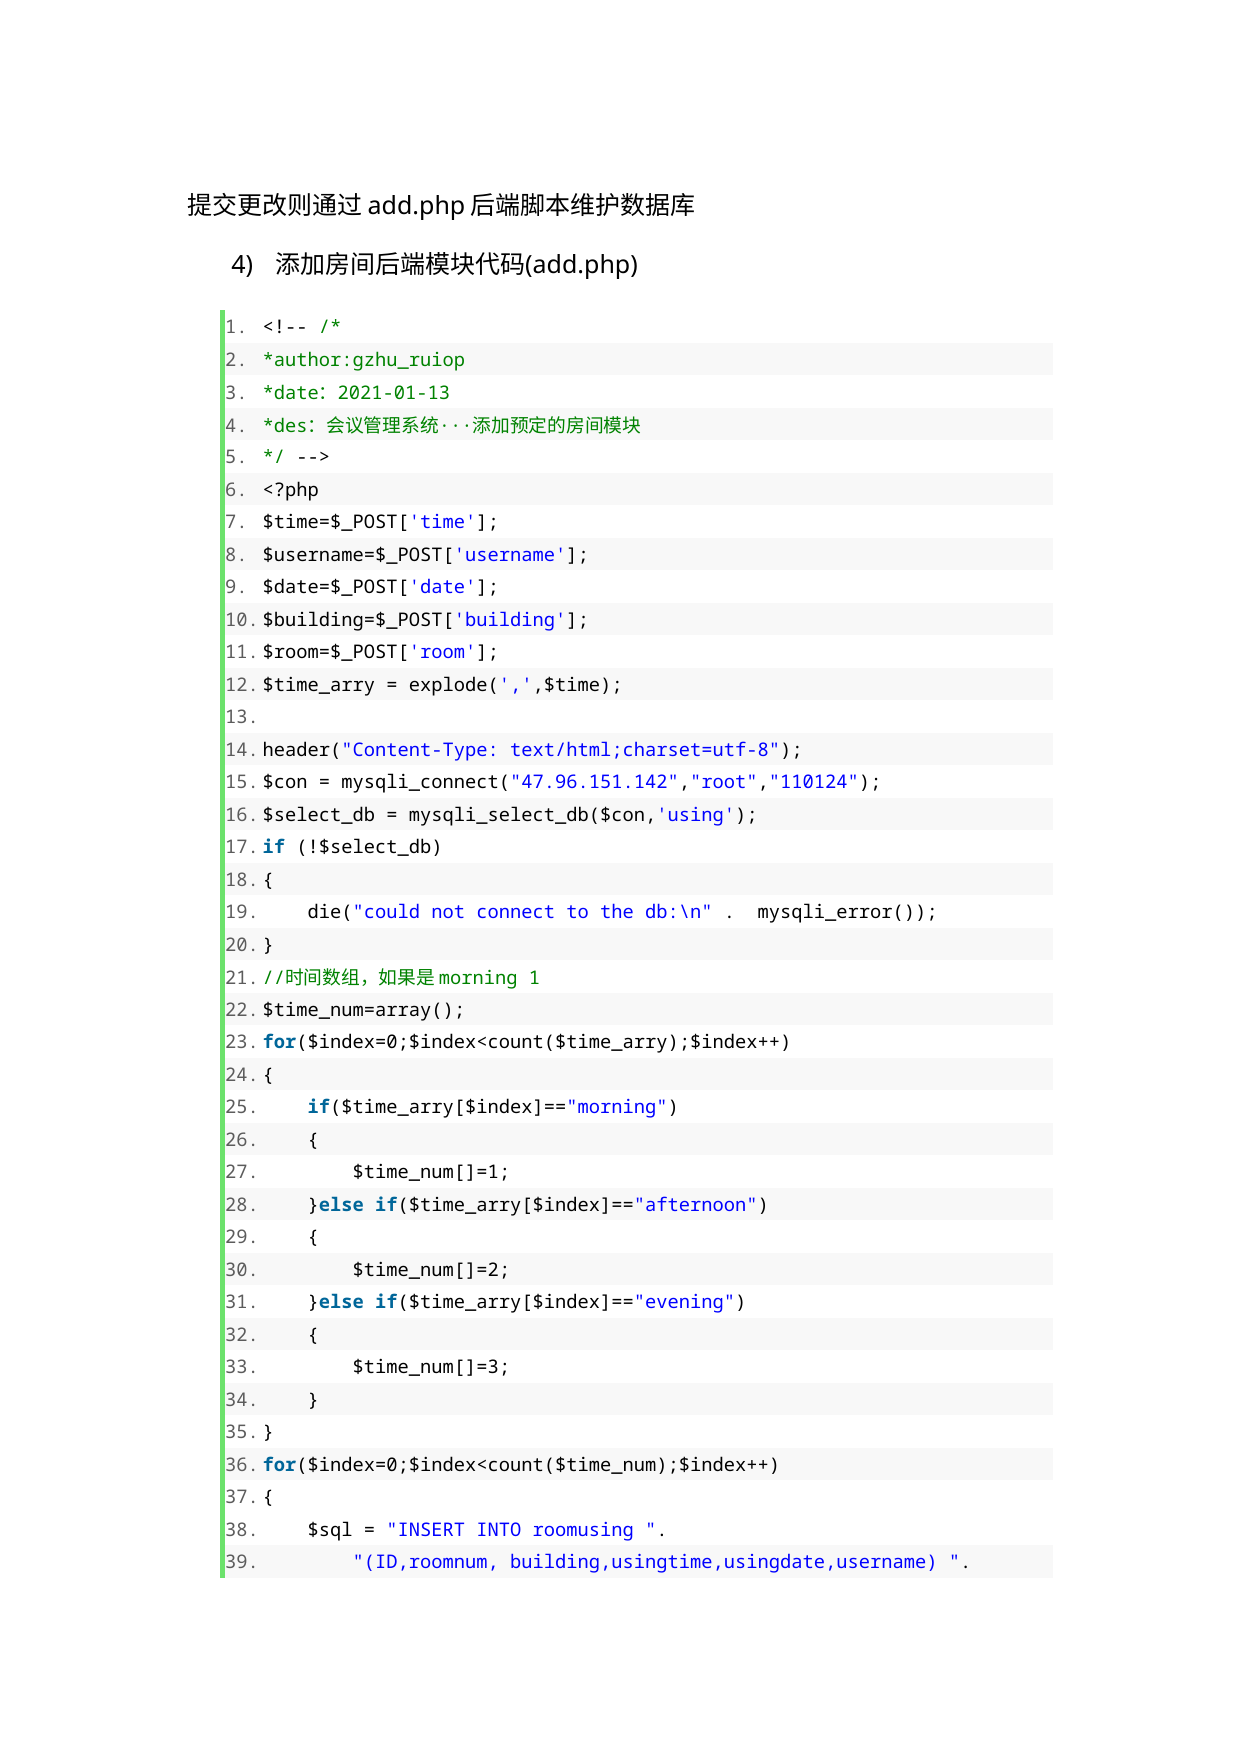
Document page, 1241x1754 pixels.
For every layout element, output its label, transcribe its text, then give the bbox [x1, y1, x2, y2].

list //时间数组，如果是morning 1 [225, 960, 1053, 993]
list 添加房间后端模块代码(add.php) [231, 222, 1053, 281]
list $room=$_POST['room']; [225, 635, 1053, 668]
list $time_num[]=1; [225, 1155, 1053, 1188]
list $select_db = mysqli_select_db($con,'using'); [225, 798, 1053, 830]
list }else if($time_arry[$index]=="afternoon") [225, 1188, 1053, 1220]
list "(ID,roomnum, building,usingtime,usingdate,username) ". [225, 1545, 1053, 1578]
list if (!$select_db) [225, 830, 1053, 863]
text 提交更改则通过add.php后端脚本维护数据库 [187, 162, 1053, 222]
list if($time_arry[$index]=="morning") [225, 1090, 1053, 1123]
list <!-- /* [225, 310, 1053, 343]
list $time_num[]=2; [225, 1253, 1053, 1285]
list die("could not connect to the db:\n" . mysqli_error()); [225, 895, 1053, 928]
list for($index=0;$index<count($time_num);$index++) [225, 1448, 1053, 1480]
list { [225, 1220, 1053, 1253]
list for($index=0;$index<count($time_arry);$index++) [225, 1025, 1053, 1058]
list $time_num[]=3; [225, 1350, 1053, 1383]
list *author:gzhu_ruiop [225, 343, 1053, 375]
list } [225, 1383, 1053, 1415]
list $building=$_POST['building']; [225, 603, 1053, 635]
list $con = mysqli_connect("47.96.151.142","root","110124"); [225, 765, 1053, 798]
list { [225, 1058, 1053, 1090]
list $time_num=array(); [225, 993, 1053, 1025]
list } [225, 928, 1053, 960]
list }else if($time_arry[$index]=="evening") [225, 1285, 1053, 1318]
list $date=$_POST['date']; [225, 570, 1053, 603]
list *date：2021-01-13 [225, 375, 1053, 408]
list *des：会议管理系统···添加预定的房间模块 [225, 408, 1053, 440]
list */ --> [225, 440, 1053, 473]
list <?php [225, 473, 1053, 505]
list $sql = "INSERT INTO roomusing ". [225, 1513, 1053, 1545]
list { [225, 1480, 1053, 1513]
list $time=$_POST['time']; [225, 505, 1053, 538]
list $time_arry = explode(',',$time); [225, 668, 1053, 700]
list { [225, 863, 1053, 895]
list { [225, 1318, 1053, 1350]
list { [225, 1123, 1053, 1155]
list } [225, 1415, 1053, 1448]
list $username=$_POST['username']; [225, 538, 1053, 570]
list header("Content-Type: text/html;charset=utf-8"); [225, 733, 1053, 765]
